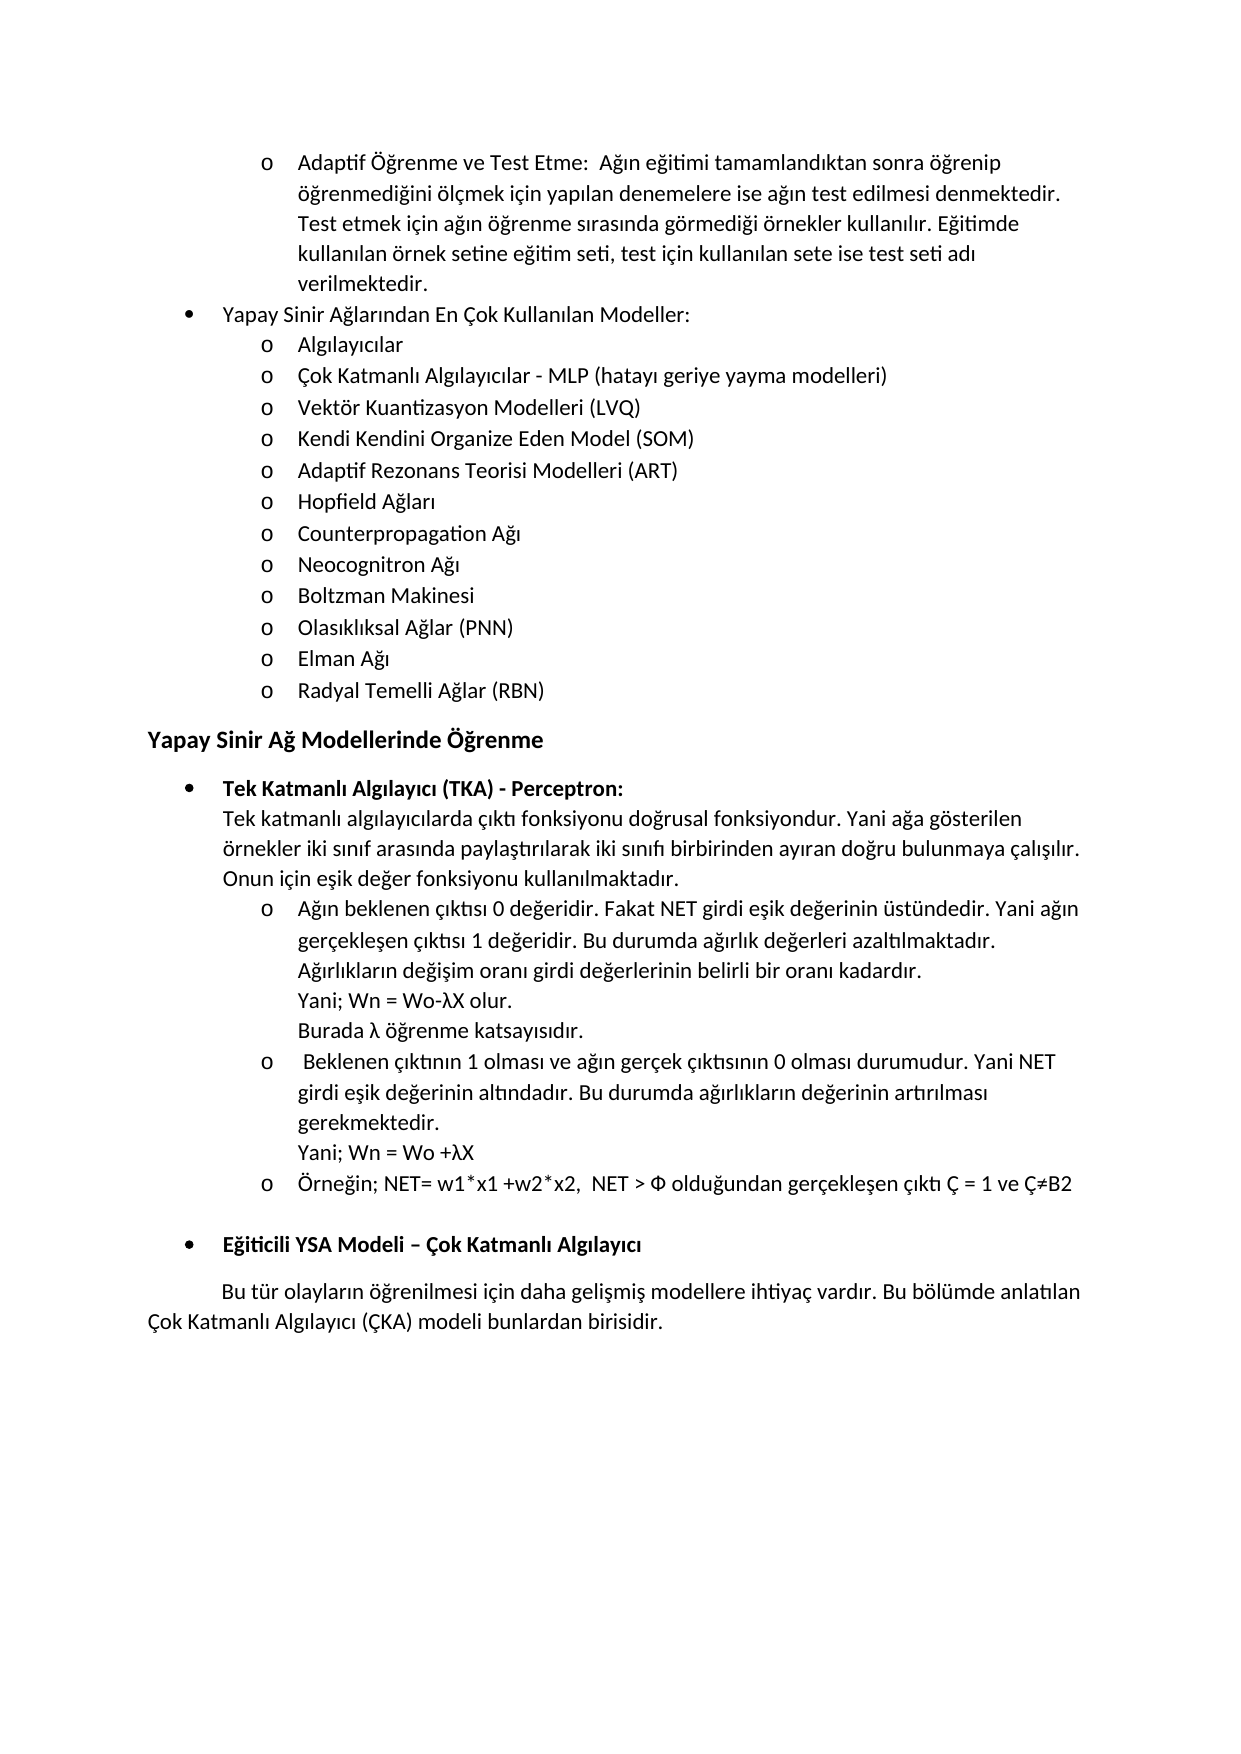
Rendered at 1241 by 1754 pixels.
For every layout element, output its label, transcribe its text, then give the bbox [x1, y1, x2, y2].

list Algılayıcılar [260, 330, 1093, 359]
list Neocognitron Ağı [260, 550, 1093, 579]
list Burada λ öğrenme katsayısıdır. [298, 1017, 1093, 1044]
list Adaptif Öğrenme ve Test Etme: Ağın eğitimi tamamlandıktan sonra öğrenip öğrenmediğini ölçmek için yapılan denemelere ise ağın test edilmesi denmektedir. Test etmek için ağın öğrenme sırasında görmediği örnekler kullanılır. Eğitimde kullanılan örnek setine eğitim seti, test için kullanılan sete ise test seti adı verilmektedir. [260, 148, 1093, 298]
text Bu tür olayların öğrenilmesi için daha gelişmiş modellere ihtiyaç vardır. Bu bölümde anlatılan Çok Katmanlı Algılayıcı (ÇKA) modeli bunlardan birisidir. [148, 1277, 1093, 1336]
list Tek katmanlı algılayıcılarda çıktı fonksiyonu doğrusal fonksiyondur. Yani ağa gösterilen örnekler iki sınıf arasında paylaştırılarak iki sınıfı birbirinden ayıran doğru bulunmaya çalışılır. Onun için eşik değer fonksiyonu kullanılmaktadır. [223, 804, 1093, 892]
list Adaptif Rezonans Teorisi Modelleri (ART) [260, 456, 1093, 485]
list Elman Ağı [260, 644, 1093, 674]
list Hopfield Ağları [260, 487, 1093, 516]
list Radyal Temelli Ağlar (RBN) [260, 676, 1093, 705]
list Çok Katmanlı Algılayıcılar - MLP (hatayı geriye yayma modelleri) [260, 361, 1093, 391]
list Counterpropagation Ağı [260, 519, 1093, 548]
list Yapay Sinir Ağlarından En Çok Kullanılan Modeller: [185, 300, 1093, 328]
list Beklenen çıktının 1 olması ve ağın gerçek çıktısının 0 olması durumudur. Yani NET girdi eşik değerinin altındadır. Bu durumda ağırlıkların değerinin artırılması gerekmektedir. [260, 1047, 1093, 1136]
text Yapay Sinir Ağ Modellerinde Öğrenme [148, 724, 1093, 755]
list Örneğin; NET= w1*x1 +w2*x2, NET > Ф olduğundan gerçekleşen çıktı Ç = 1 ve Ç≠B2 [260, 1169, 1093, 1198]
list Kendi Kendini Organize Eden Model (SOM) [260, 424, 1093, 453]
list Vektör Kuantizasyon Modelleri (LVQ) [260, 393, 1093, 422]
list Yani; Wn = Wo-λX olur. [298, 986, 1093, 1014]
list Yani; Wn = Wo +λX [298, 1138, 1093, 1167]
list Ağın beklenen çıktısı 0 değeridir. Fakat NET girdi eşik değerinin üstündedir. Yani ağın gerçekleşen çıktısı 1 değeridir. Bu durumda ağırlık değerleri azaltılmaktadır. Ağırlıkların değişim oranı girdi değerlerinin belirli bir oranı kadardır. [260, 894, 1093, 984]
list Tek Katmanlı Algılayıcı (TKA) - Perceptron: [185, 774, 1093, 802]
list Boltzman Makinesi [260, 582, 1093, 611]
list Olasıklıksal Ağlar (PNN) [260, 613, 1093, 642]
list Eğiticili YSA Modeli – Çok Katmanlı Algılayıcı [185, 1230, 1093, 1258]
